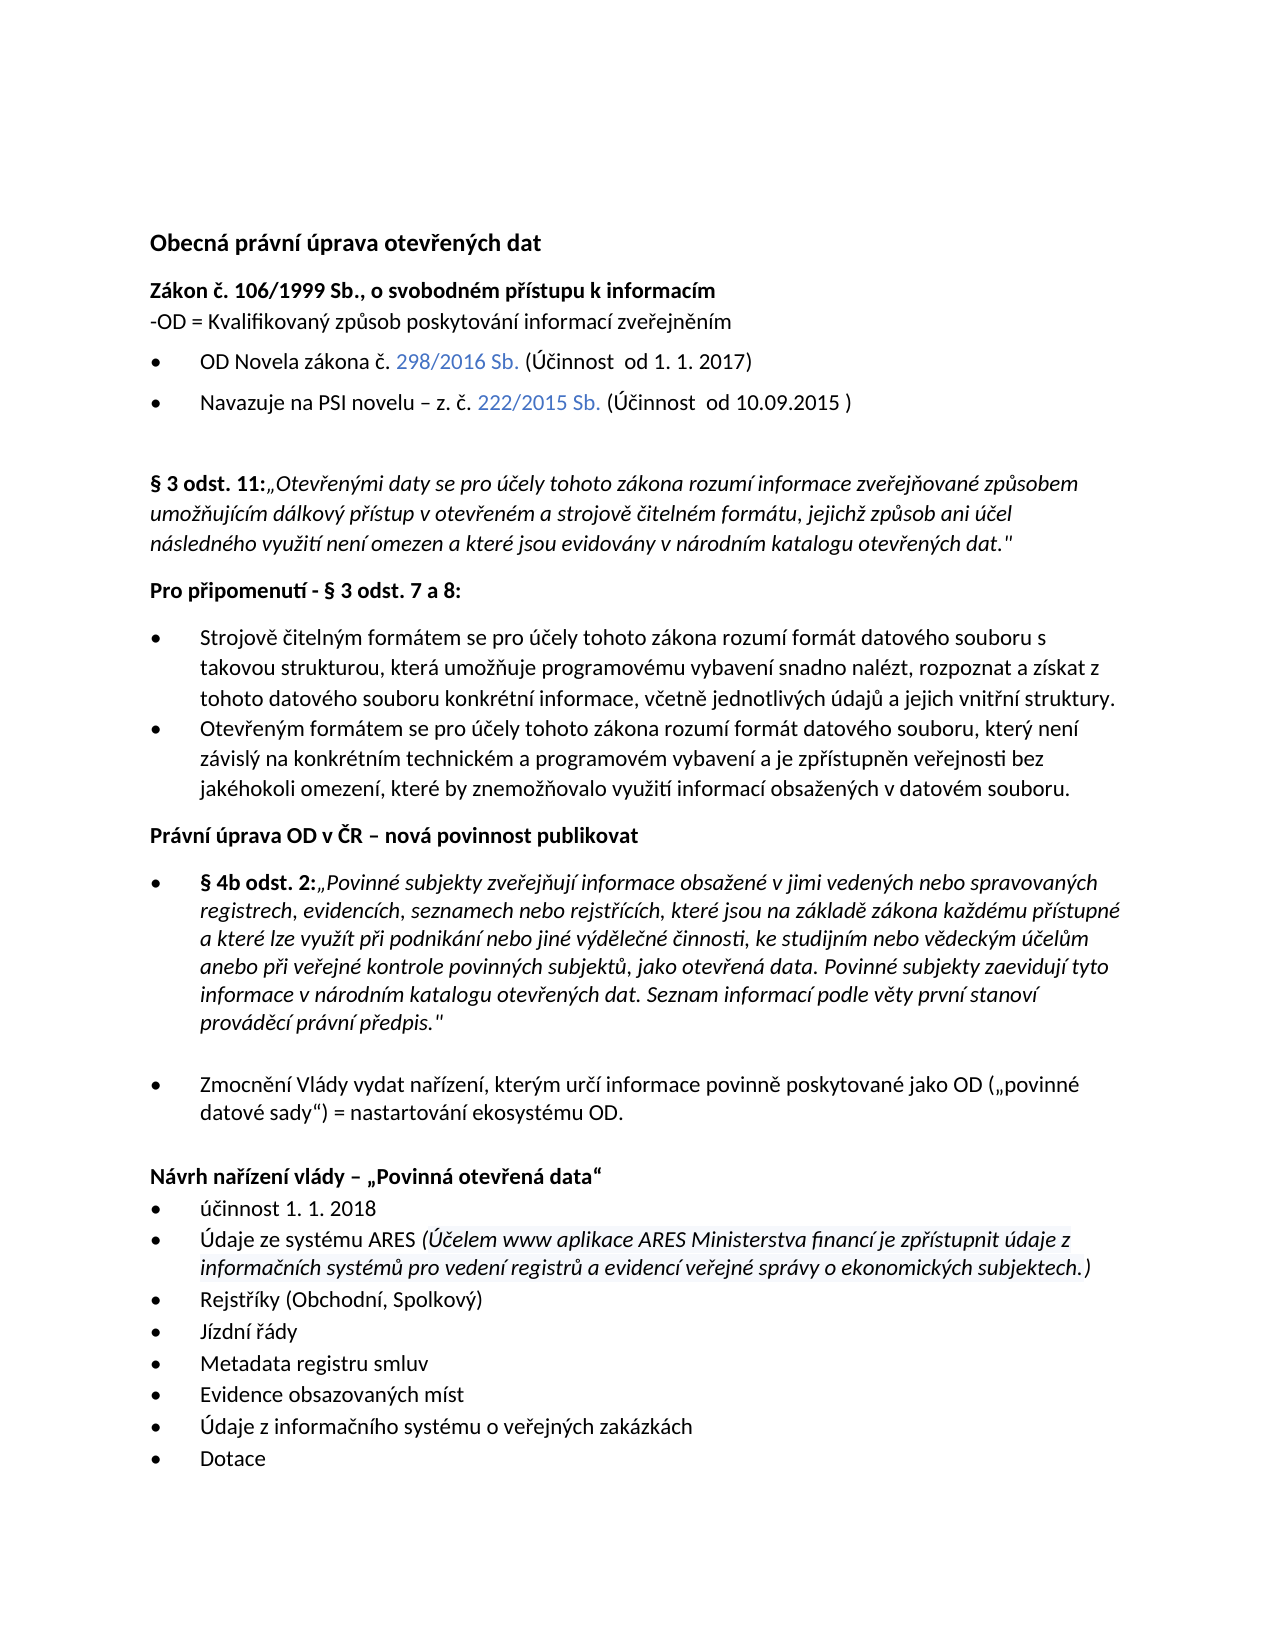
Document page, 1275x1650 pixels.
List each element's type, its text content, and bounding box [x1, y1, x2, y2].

list OD Novela zákona č. 298/2016 Sb. (Účinnost od 1. 1. 2017) [150, 347, 1125, 375]
list Navazuje na PSI novelu – z. č. 222/2015 Sb. (Účinnost od 10.09.2015 ) [150, 388, 1125, 416]
text Právní úprava OD v ČR – nová povinnost publikovat [150, 821, 1125, 849]
list § 4b odst. 2:„Povinné subjekty zveřejňují informace obsažené v jimi vedených nebo spravovaných registrech, evidencích, seznamech nebo rejstřících, které jsou na základě zákona každému přístupné a které lze využít při podnikání nebo jiné výdělečné činnosti, ke studijním nebo vědeckým účelům anebo při veřejné kontrole povinných subjektů, jako otevřená data. Povinné subjekty zaevidují tyto informace v národním katalogu otevřených dat. Seznam informací podle věty první stanoví prováděcí právní předpis." [150, 868, 1125, 1067]
text Zákon č. 106/1999 Sb., o svobodném přístupu k informacím [150, 277, 1125, 305]
list Údaje ze systému ARES (Účelem www aplikace ARES Ministerstva financí je zpřístupnit údaje z informačních systémů pro vedení registrů a evidencí veřejné správy o ekonomických subjektech.) [150, 1226, 1125, 1282]
list Evidence obsazovaných míst [150, 1381, 1125, 1409]
text Obecná právní úprava otevřených dat [150, 227, 1125, 258]
text -OD = Kvalifikovaný způsob poskytování informací zveřejněním [150, 307, 1125, 335]
text Návrh nařízení vlády – „Povinná otevřená data“ [150, 1162, 1125, 1190]
text Pro připomenutí - § 3 odst. 7 a 8: [150, 576, 1125, 604]
list Údaje z informačního systému o veřejných zakázkách [150, 1412, 1125, 1440]
text § 3 odst. 11:„Otevřenými daty se pro účely tohoto zákona rozumí informace zveřejňované způsobem umožňujícím dálkový přístup v otevřeném a strojově čitelném formátu, jejichž způsob ani účel následného využití není omezen a které jsou evidovány v národním katalogu otevřených dat." [150, 469, 1125, 557]
list Rejstříky (Obchodní, Spolkový) [150, 1285, 1125, 1313]
list Jízdní řády [150, 1317, 1125, 1345]
list účinnost 1. 1. 2018 [150, 1194, 1125, 1222]
list Zmocnění Vlády vydat nařízení, kterým určí informace povinně poskytované jako OD („povinné datové sady“) = nastartování ekosystému OD. [150, 1070, 1125, 1126]
list Strojově čitelným formátem se pro účely tohoto zákona rozumí formát datového souboru s takovou strukturou, která umožňuje programovému vybavení snadno nalézt, rozpoznat a získat z tohoto datového souboru konkrétní informace, včetně jednotlivých údajů a jejich vnitřní struktury. [150, 623, 1125, 712]
list Dotace [150, 1444, 1125, 1472]
list Otevřeným formátem se pro účely tohoto zákona rozumí formát datového souboru, který není závislý na konkrétním technickém a programovém vybavení a je zpřístupněn veřejnosti bez jakéhokoli omezení, které by znemožňovalo využití informací obsažených v datovém souboru. [150, 714, 1125, 802]
list Metadata registru smluv [150, 1349, 1125, 1377]
